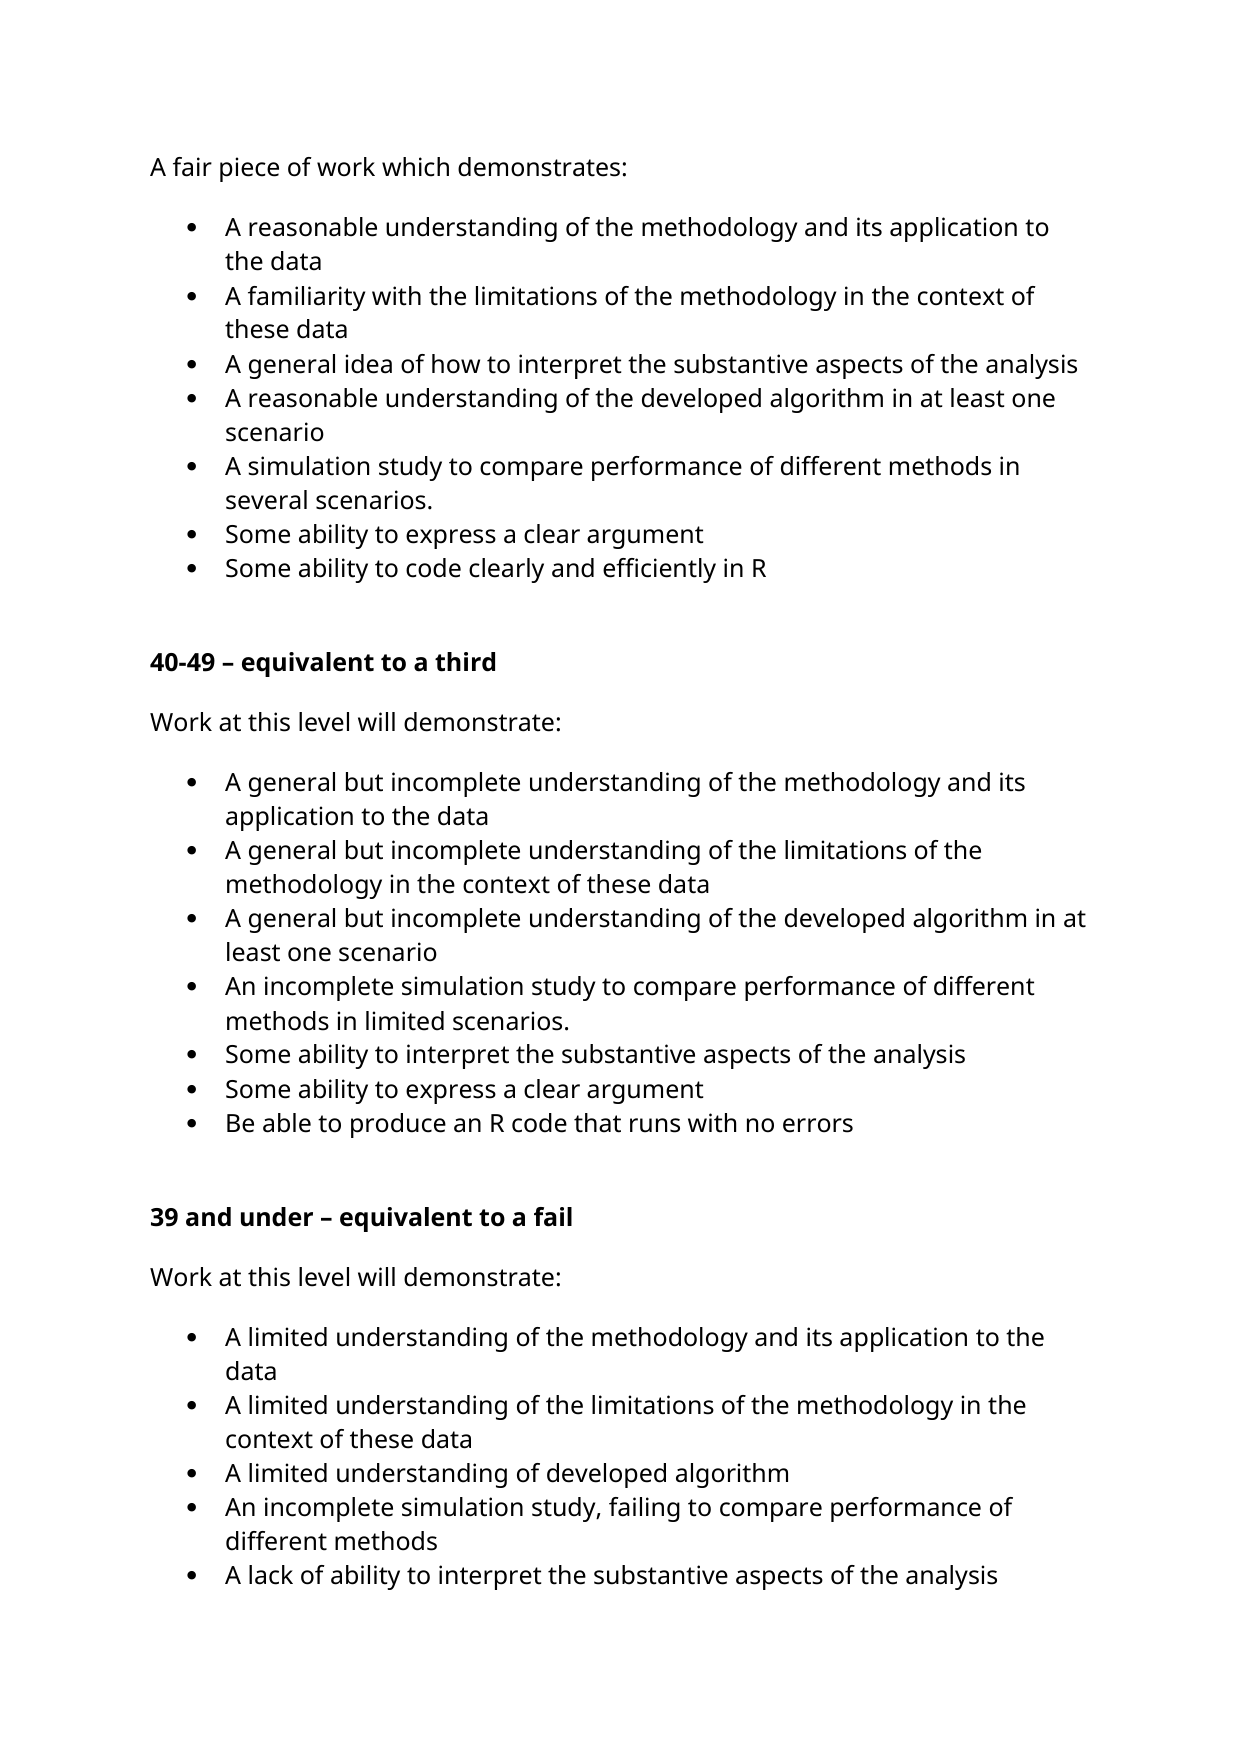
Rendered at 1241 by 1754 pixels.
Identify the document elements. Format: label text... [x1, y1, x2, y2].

list A simulation study to compare performance of different methods in several scenarios. [187, 448, 1090, 517]
list A general but incomplete understanding of the developed algorithm in at least one scenario [187, 901, 1090, 969]
list A familiarity with the limitations of the methodology in the context of these data [187, 278, 1090, 346]
list A limited understanding of developed algorithm [187, 1456, 1090, 1490]
text A fair piece of work which demonstrates: [150, 150, 1090, 184]
text Work at this level will demonstrate: [150, 705, 1090, 739]
list Some ability to express a clear argument [187, 517, 1090, 551]
list Some ability to code clearly and efficiently in R [187, 551, 1090, 585]
list A reasonable understanding of the methodology and its application to the data [187, 210, 1090, 278]
list Be able to produce an R code that runs with no errors [187, 1105, 1090, 1139]
text Work at this level will demonstrate: [150, 1259, 1090, 1293]
text 39 and under – equivalent to a fail [150, 1199, 1090, 1233]
text 40-49 – equivalent to a third [150, 645, 1090, 679]
list A general idea of how to interpret the substantive aspects of the analysis [187, 346, 1090, 380]
list A lack of ability to interpret the substantive aspects of the analysis [187, 1558, 1090, 1592]
list A general but incomplete understanding of the limitations of the methodology in the context of these data [187, 833, 1090, 901]
list An incomplete simulation study, failing to compare performance of different methods [187, 1490, 1090, 1558]
list Some ability to express a clear argument [187, 1071, 1090, 1105]
list A limited understanding of the methodology and its application to the data [187, 1319, 1090, 1387]
list Some ability to interpret the substantive aspects of the analysis [187, 1037, 1090, 1071]
list A general but incomplete understanding of the methodology and its application to the data [187, 765, 1090, 833]
list An incomplete simulation study to compare performance of different methods in limited scenarios. [187, 969, 1090, 1037]
list A reasonable understanding of the developed algorithm in at least one scenario [187, 380, 1090, 448]
list A limited understanding of the limitations of the methodology in the context of these data [187, 1387, 1090, 1456]
